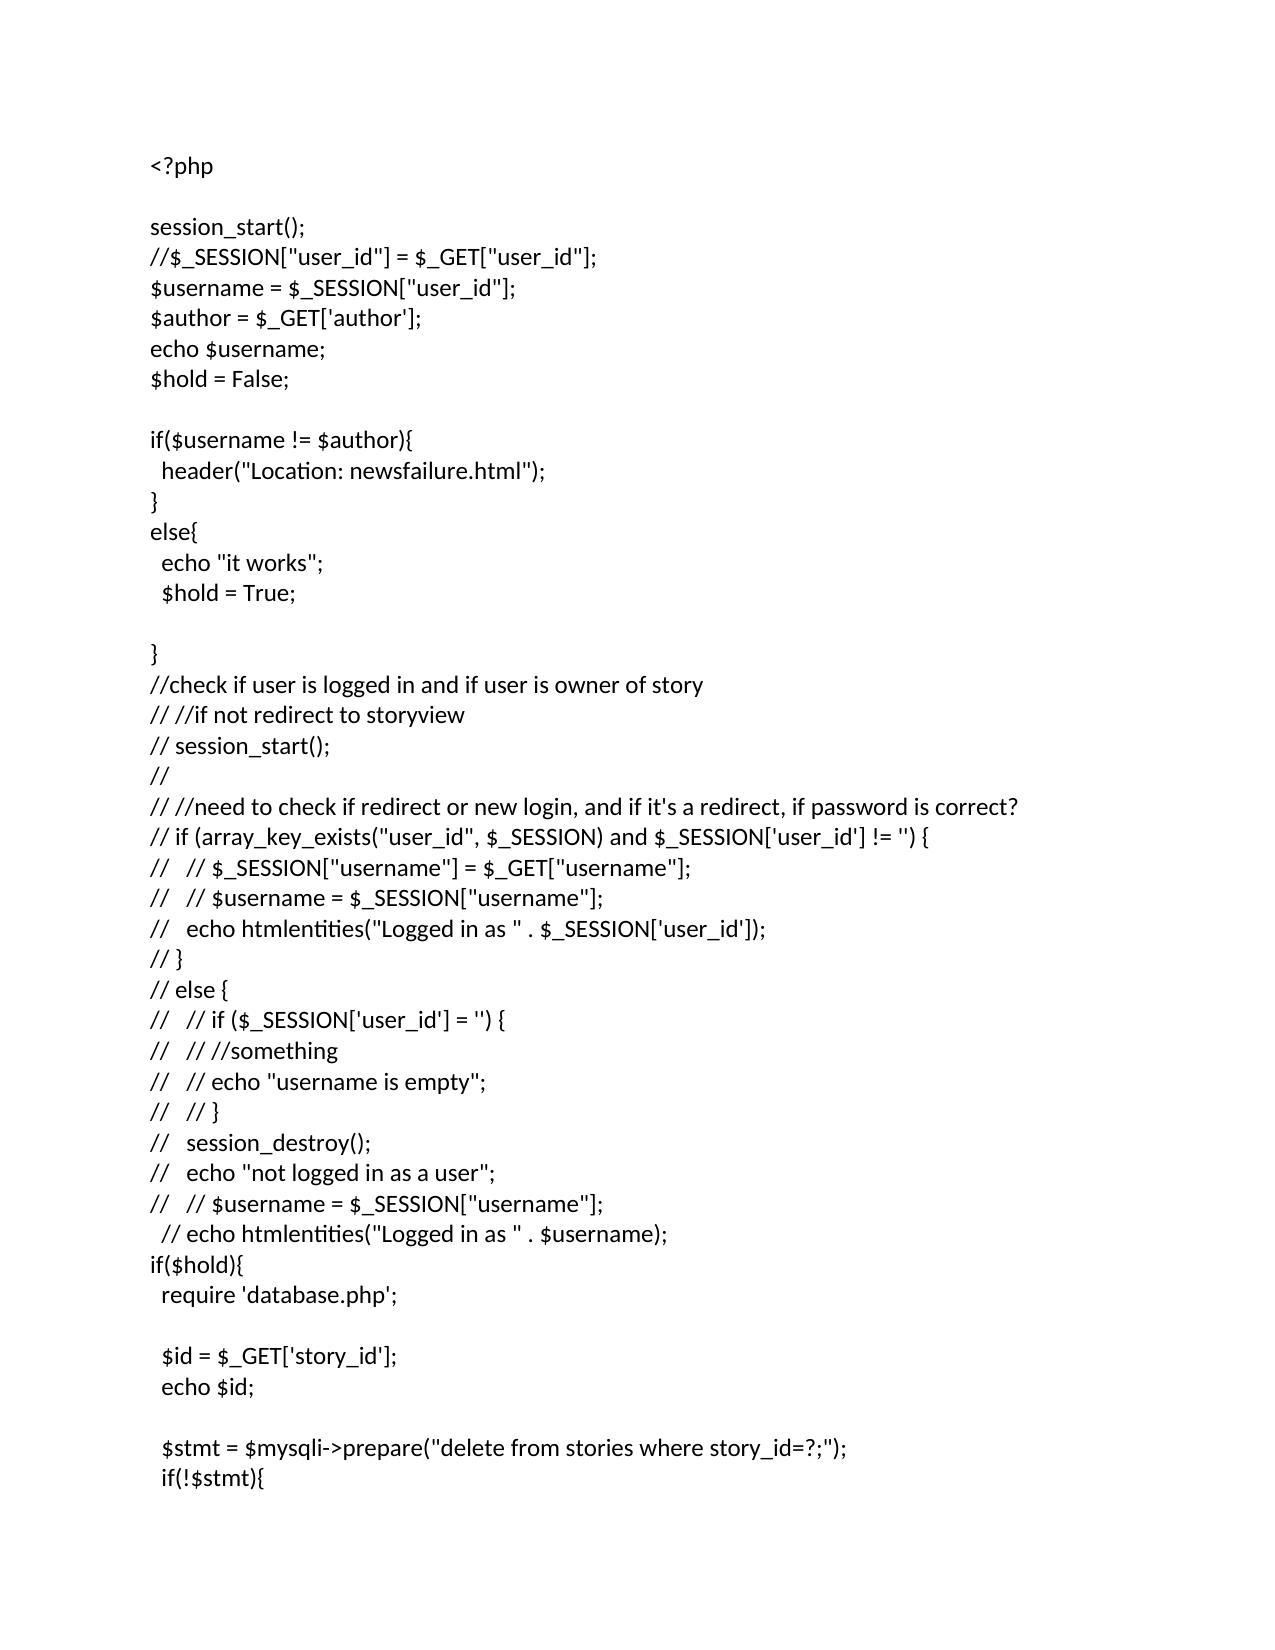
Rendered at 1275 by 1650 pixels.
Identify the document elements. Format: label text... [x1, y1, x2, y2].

text echo "it works"; [150, 547, 1125, 577]
text // //need to check if redirect or new login, and if it's a redirect, if password is correct? [150, 791, 1125, 821]
text <?php [150, 150, 1125, 181]
text } [150, 486, 1125, 516]
text // echo htmlentities("Logged in as " . $username); [150, 1218, 1125, 1249]
text // // $username = $_SESSION["username"]; [150, 882, 1125, 913]
text // [150, 760, 1125, 791]
text // // //something [150, 1035, 1125, 1066]
text require 'database.php'; [150, 1279, 1125, 1310]
text // session_start(); [150, 730, 1125, 760]
text // else { [150, 974, 1125, 1004]
text echo $id; [150, 1371, 1125, 1401]
text session_start(); [150, 211, 1125, 242]
text // } [150, 943, 1125, 974]
text // // $username = $_SESSION["username"]; [150, 1188, 1125, 1218]
text // if (array_key_exists("user_id", $_SESSION) and $_SESSION['user_id'] != '') { [150, 821, 1125, 852]
text } [150, 638, 1125, 669]
text if($username != $author){ [150, 425, 1125, 455]
text if($hold){ [150, 1249, 1125, 1279]
text // // $_SESSION["username"] = $_GET["username"]; [150, 852, 1125, 882]
text $stmt = $mysqli->prepare("delete from stories where story_id=?;"); [150, 1432, 1125, 1462]
text $username = $_SESSION["user_id"]; [150, 272, 1125, 303]
text // //if not redirect to storyview [150, 699, 1125, 730]
text // echo htmlentities("Logged in as " . $_SESSION['user_id']); [150, 913, 1125, 943]
text // echo "not logged in as a user"; [150, 1157, 1125, 1188]
text // session_destroy(); [150, 1127, 1125, 1157]
text $id = $_GET['story_id']; [150, 1340, 1125, 1371]
text //$_SESSION["user_id"] = $_GET["user_id"]; [150, 242, 1125, 272]
text // // if ($_SESSION['user_id'] = '') { [150, 1004, 1125, 1035]
text header("Location: newsfailure.html"); [150, 455, 1125, 486]
text if(!$stmt){ [150, 1462, 1125, 1493]
text // // echo "username is empty"; [150, 1066, 1125, 1096]
text else{ [150, 516, 1125, 547]
text $hold = True; [150, 577, 1125, 608]
text // // } [150, 1096, 1125, 1127]
text $hold = False; [150, 364, 1125, 394]
text echo $username; [150, 333, 1125, 364]
text //check if user is logged in and if user is owner of story [150, 669, 1125, 699]
text $author = $_GET['author']; [150, 303, 1125, 333]
